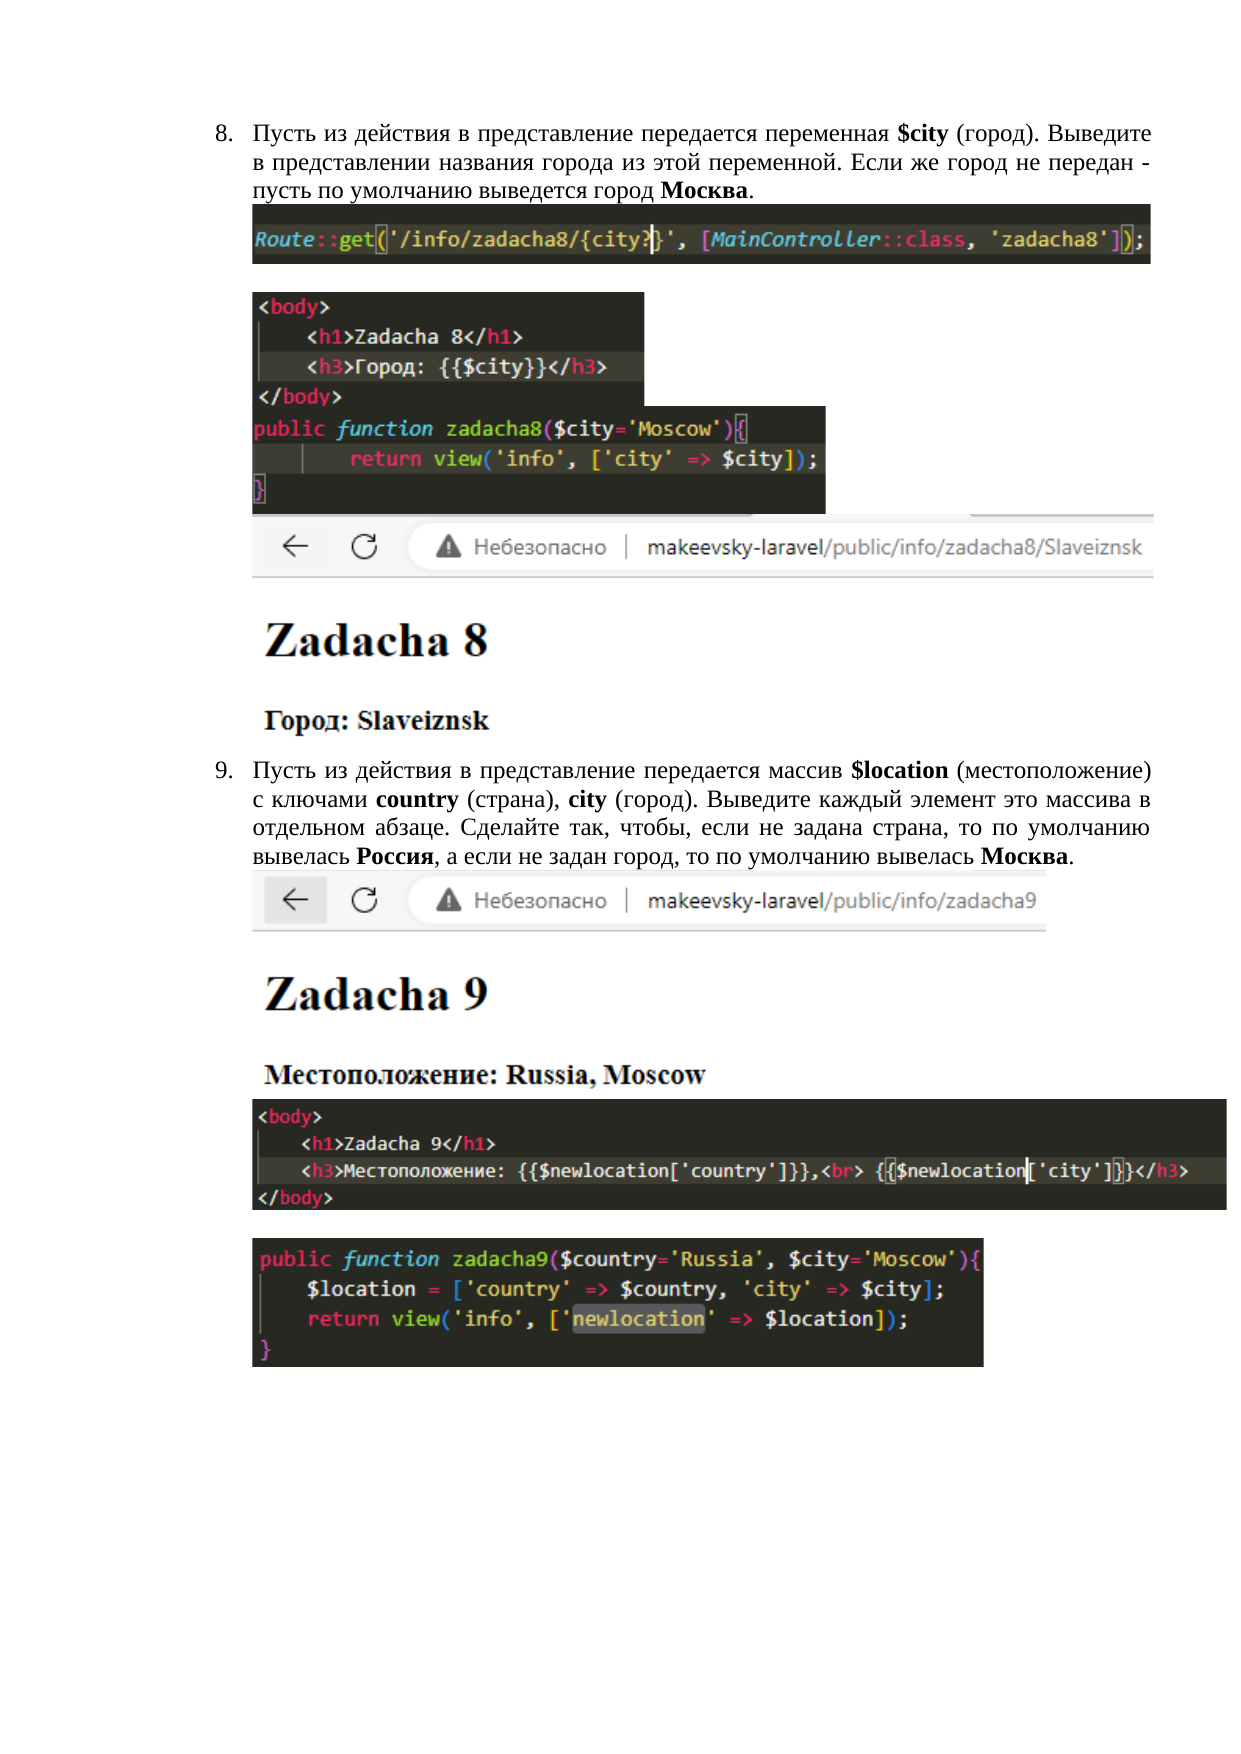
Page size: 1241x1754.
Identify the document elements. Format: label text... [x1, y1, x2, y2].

picture [252, 204, 1151, 264]
picture [252, 292, 1154, 755]
picture [252, 1238, 984, 1367]
picture [252, 870, 1227, 1210]
list Пусть из действия в представление передается массив $location (местоположение) с ключами country (страна), city (город). Выведите каждый элемент это массива в отдельном абзаце. Сделайте так, чтобы, если не задана страна, то по умолчанию вывелась Россия, а если не задан город, то по умолчанию вывелась Москва. [215, 755, 1152, 870]
list Пусть из действия в представление передается переменная $city (город). Выведите в представлении названия города из этой переменной. Если же город не передан - пусть по умолчанию выведется город Москва. [215, 118, 1152, 204]
